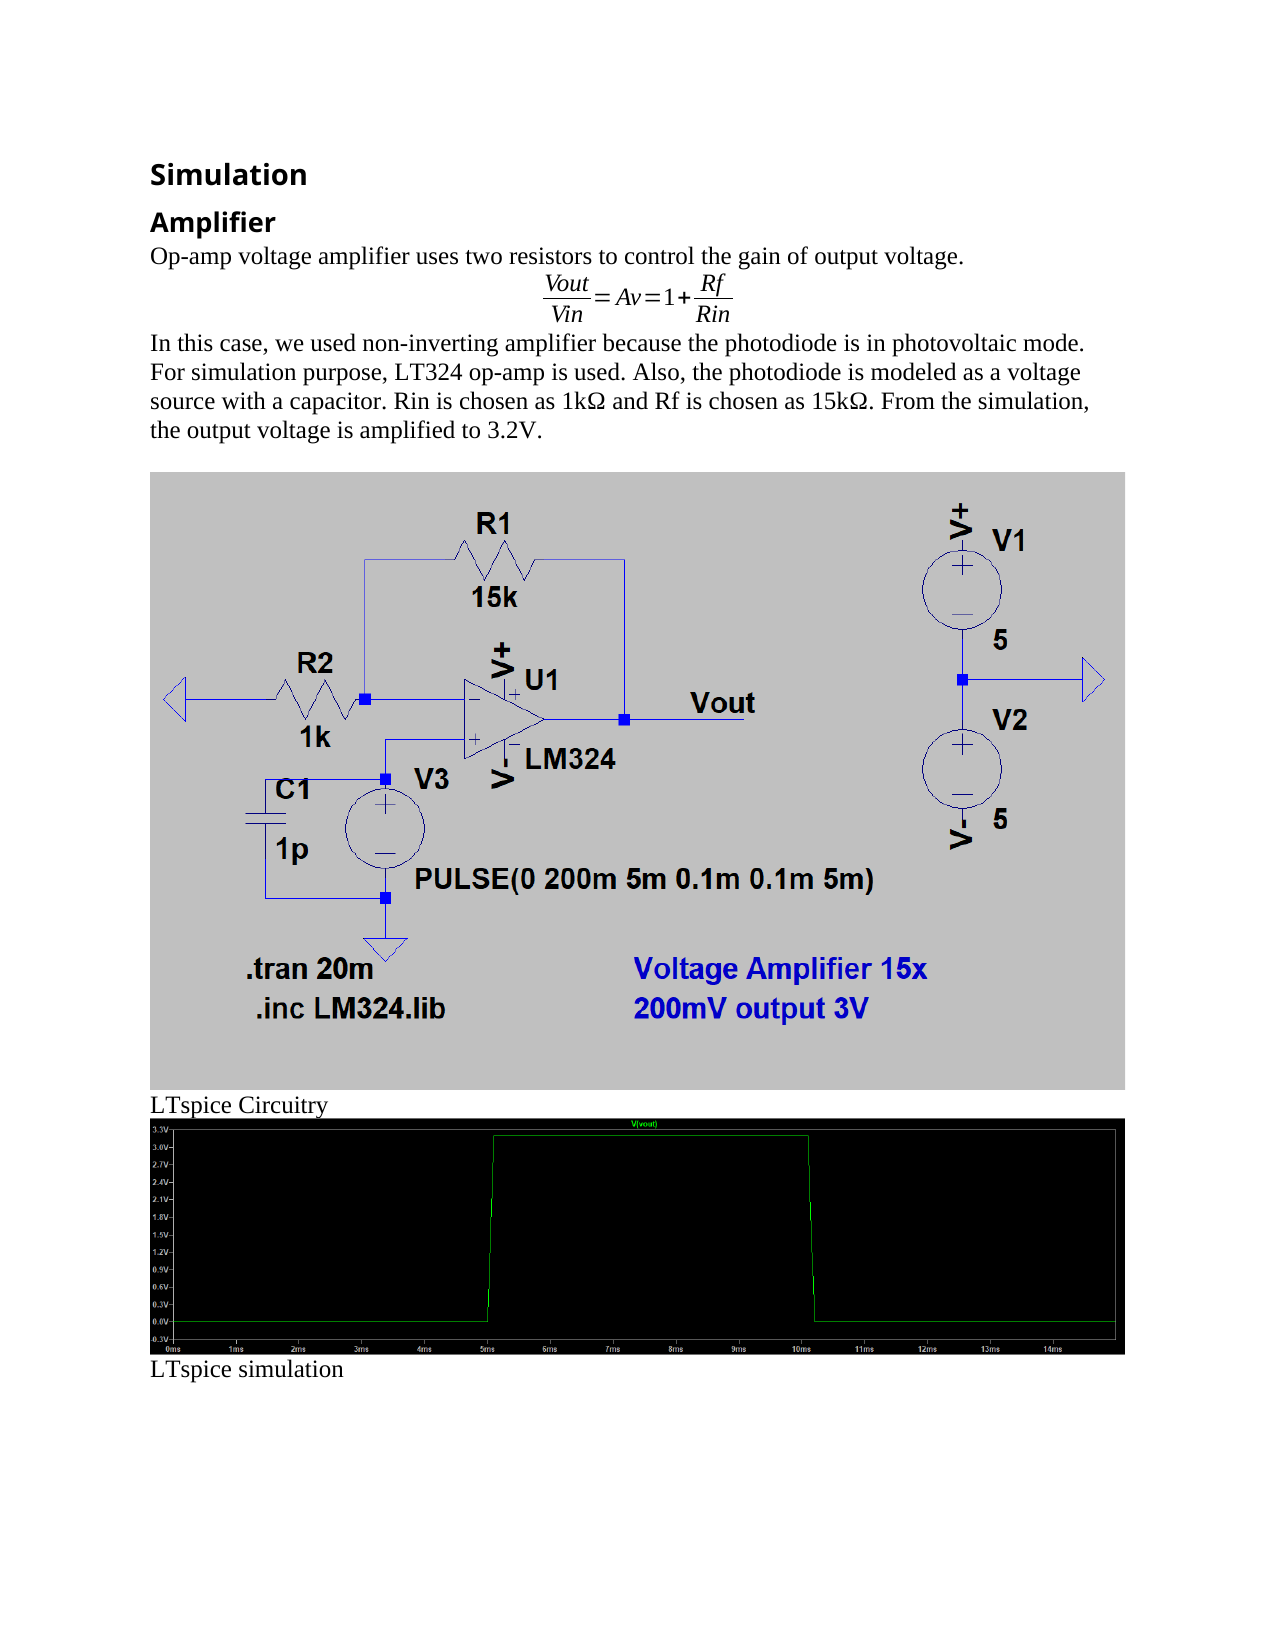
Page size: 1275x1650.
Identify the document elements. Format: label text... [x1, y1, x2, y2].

subtitle Simulation [150, 154, 1125, 194]
picture [150, 472, 1125, 1090]
subtitle Amplifier [150, 204, 1125, 241]
text In this case, we used non-inverting amplifier because the photodiode is in photovoltaic mode. For simulation purpose, LT324 op-amp is used. Also, the photodiode is modeled as a voltage source with a capacitor. Rin is chosen as 1kΩ and Rf is chosen as 15kΩ. From the simulation, the output voltage is amplified to 3.2V. [150, 328, 1125, 443]
text LTspice simulation [150, 1355, 1125, 1383]
text LTspice Circuitry [150, 1090, 1125, 1118]
picture [150, 1118, 1125, 1355]
text Op-amp voltage amplifier uses two resistors to control the gain of output voltage. [150, 241, 1125, 269]
